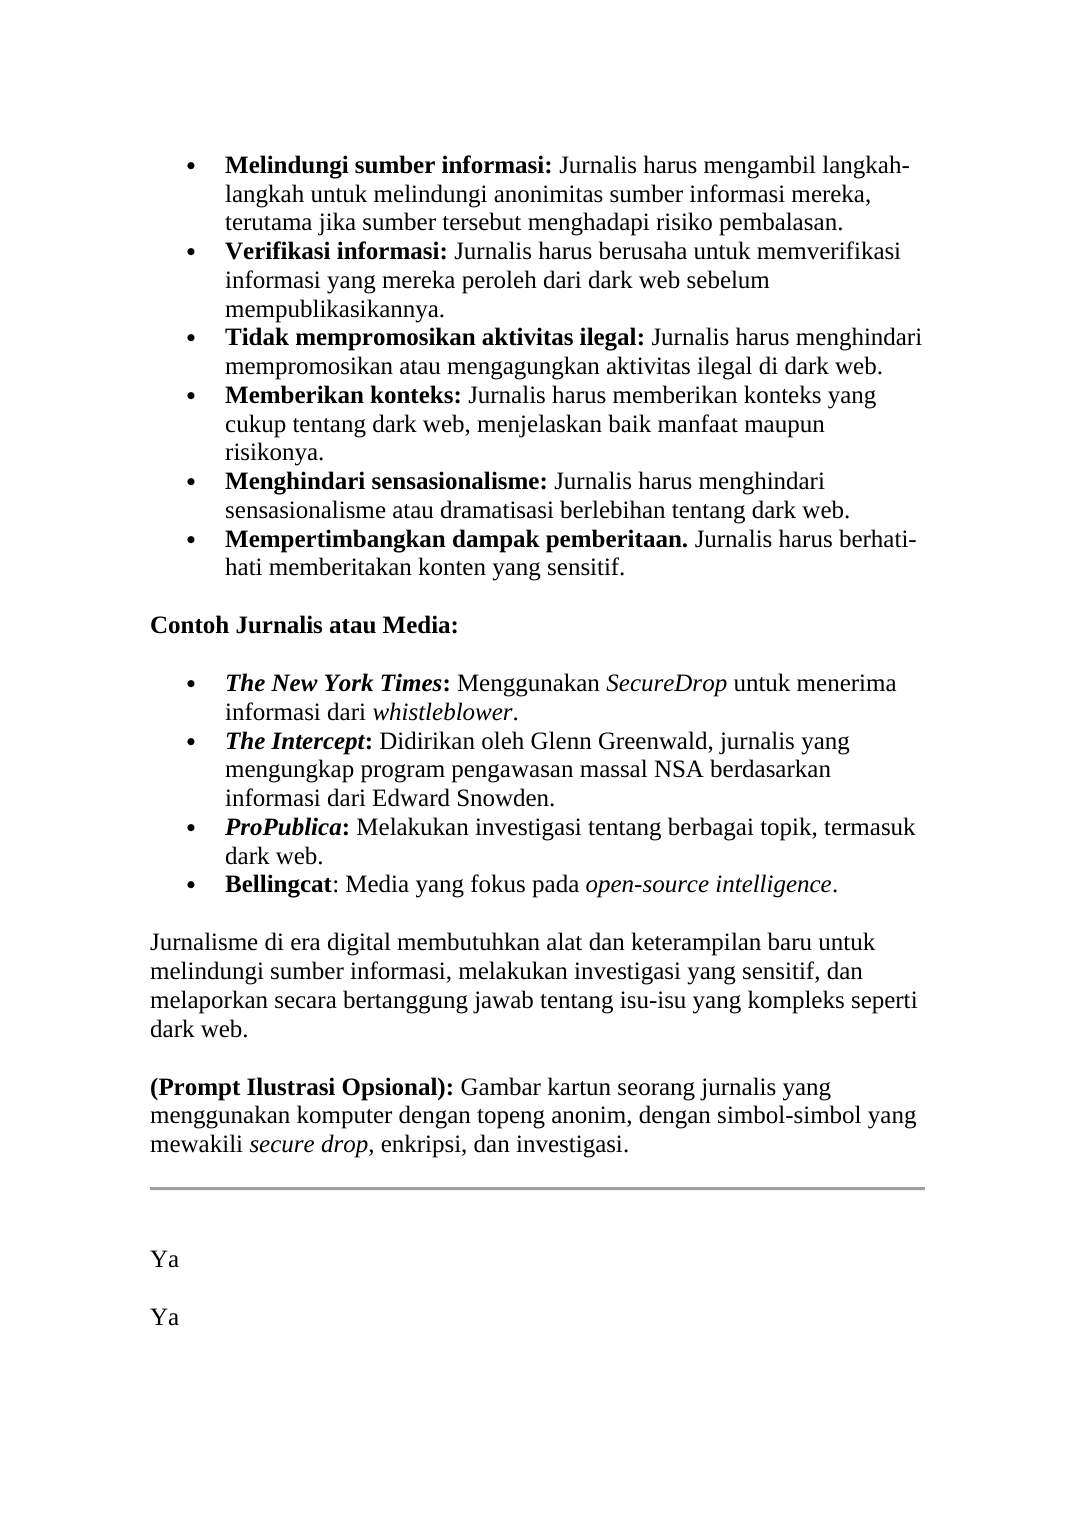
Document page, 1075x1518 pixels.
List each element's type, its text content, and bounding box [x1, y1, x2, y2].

list ProPublica: Melakukan investigasi tentang berbagai topik, termasuk dark web. [187, 812, 925, 869]
list Menghindari sensasionalisme: Jurnalis harus menghindari sensasionalisme atau dramatisasi berlebihan tentang dark web. [187, 466, 925, 524]
text Ya [150, 1244, 925, 1273]
text Jurnalisme di era digital membutuhkan alat dan keterampilan baru untuk melindungi sumber informasi, melakukan investigasi yang sensitif, dan melaporkan secara bertanggung jawab tentang isu-isu yang kompleks seperti dark web. [150, 927, 925, 1042]
text Contoh Jurnalis atau Media: [150, 610, 925, 639]
list The Intercept: Didirikan oleh Glenn Greenwald, jurnalis yang mengungkap program pengawasan massal NSA berdasarkan informasi dari Edward Snowden. [187, 726, 925, 812]
list Tidak mempromosikan aktivitas ilegal: Jurnalis harus menghindari mempromosikan atau mengagungkan aktivitas ilegal di dark web. [187, 322, 925, 380]
list Bellingcat: Media yang fokus pada open-source intelligence. [187, 869, 925, 898]
list Verifikasi informasi: Jurnalis harus berusaha untuk memverifikasi informasi yang mereka peroleh dari dark web sebelum mempublikasikannya. [187, 236, 925, 322]
list Melindungi sumber informasi: Jurnalis harus mengambil langkah-langkah untuk melindungi anonimitas sumber informasi mereka, terutama jika sumber tersebut menghadapi risiko pembalasan. [187, 150, 925, 236]
list The New York Times: Menggunakan SecureDrop untuk menerima informasi dari whistleblower. [187, 668, 925, 726]
text Ya [150, 1302, 925, 1331]
list Mempertimbangkan dampak pemberitaan. Jurnalis harus berhati-hati memberitakan konten yang sensitif. [187, 524, 925, 581]
list Memberikan konteks: Jurnalis harus memberikan konteks yang cukup tentang dark web, menjelaskan baik manfaat maupun risikonya. [187, 380, 925, 466]
text (Prompt Ilustrasi Opsional): Gambar kartun seorang jurnalis yang menggunakan komputer dengan topeng anonim, dengan simbol-simbol yang mewakili secure drop, enkripsi, dan investigasi. [150, 1072, 925, 1158]
